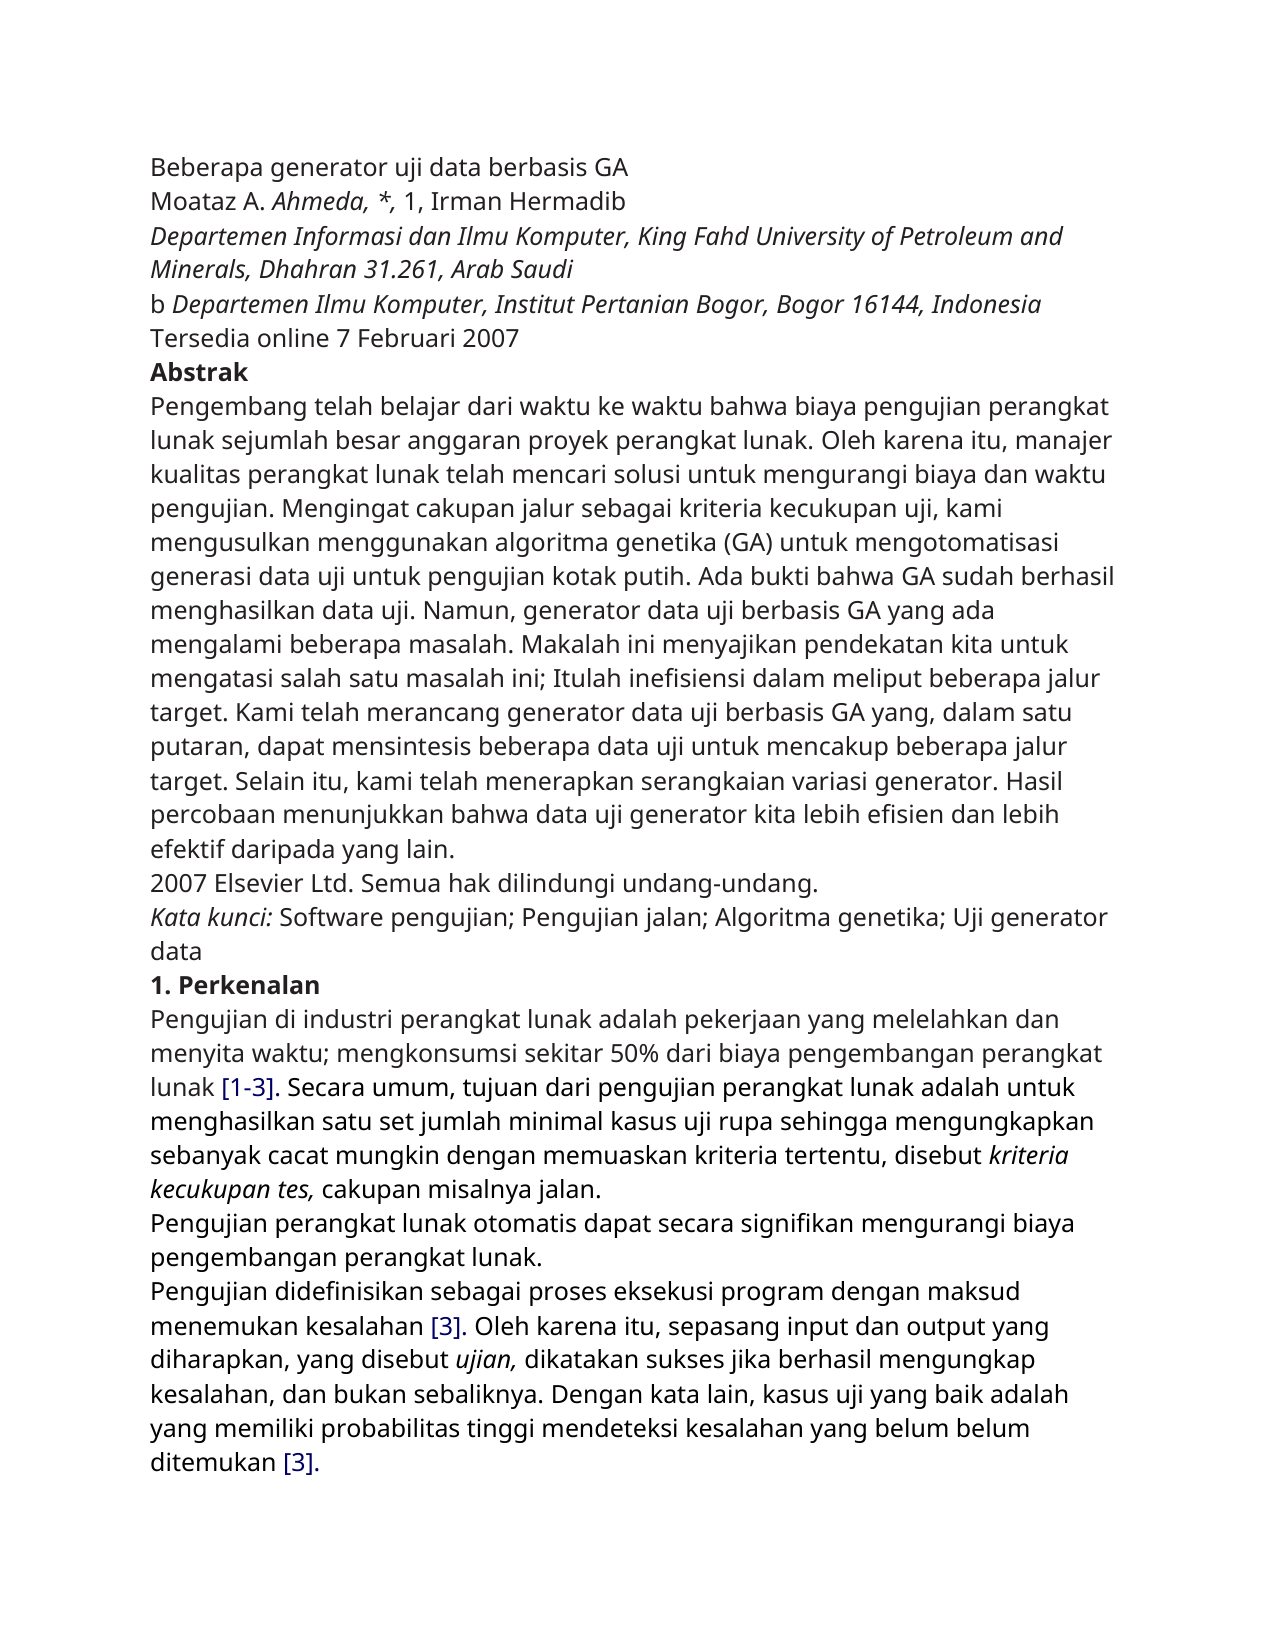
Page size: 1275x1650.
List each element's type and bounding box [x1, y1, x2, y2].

text [150, 150, 1125, 1478]
